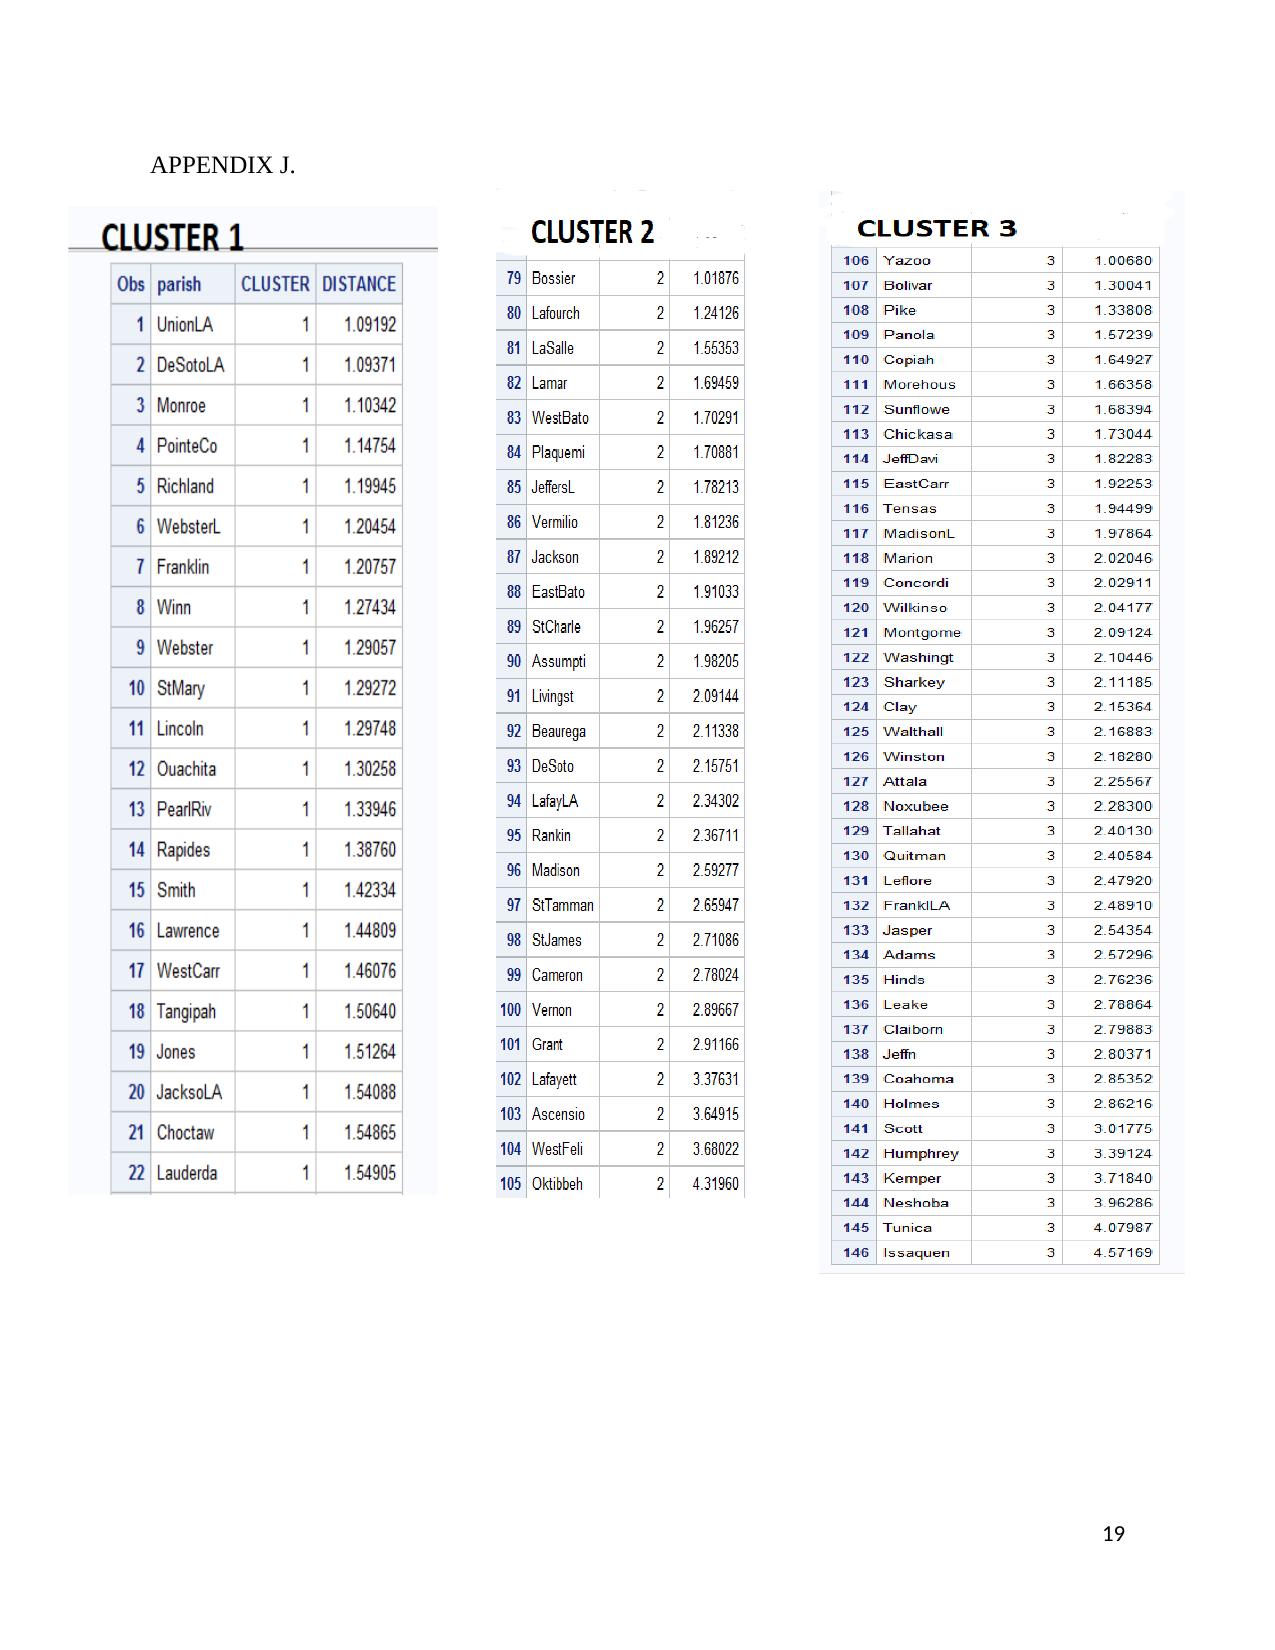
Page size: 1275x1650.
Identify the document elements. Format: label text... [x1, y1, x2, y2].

picture [816, 191, 1184, 1270]
picture [66, 206, 438, 1191]
text APPENDIX J. [150, 150, 1125, 179]
picture [494, 188, 748, 1194]
